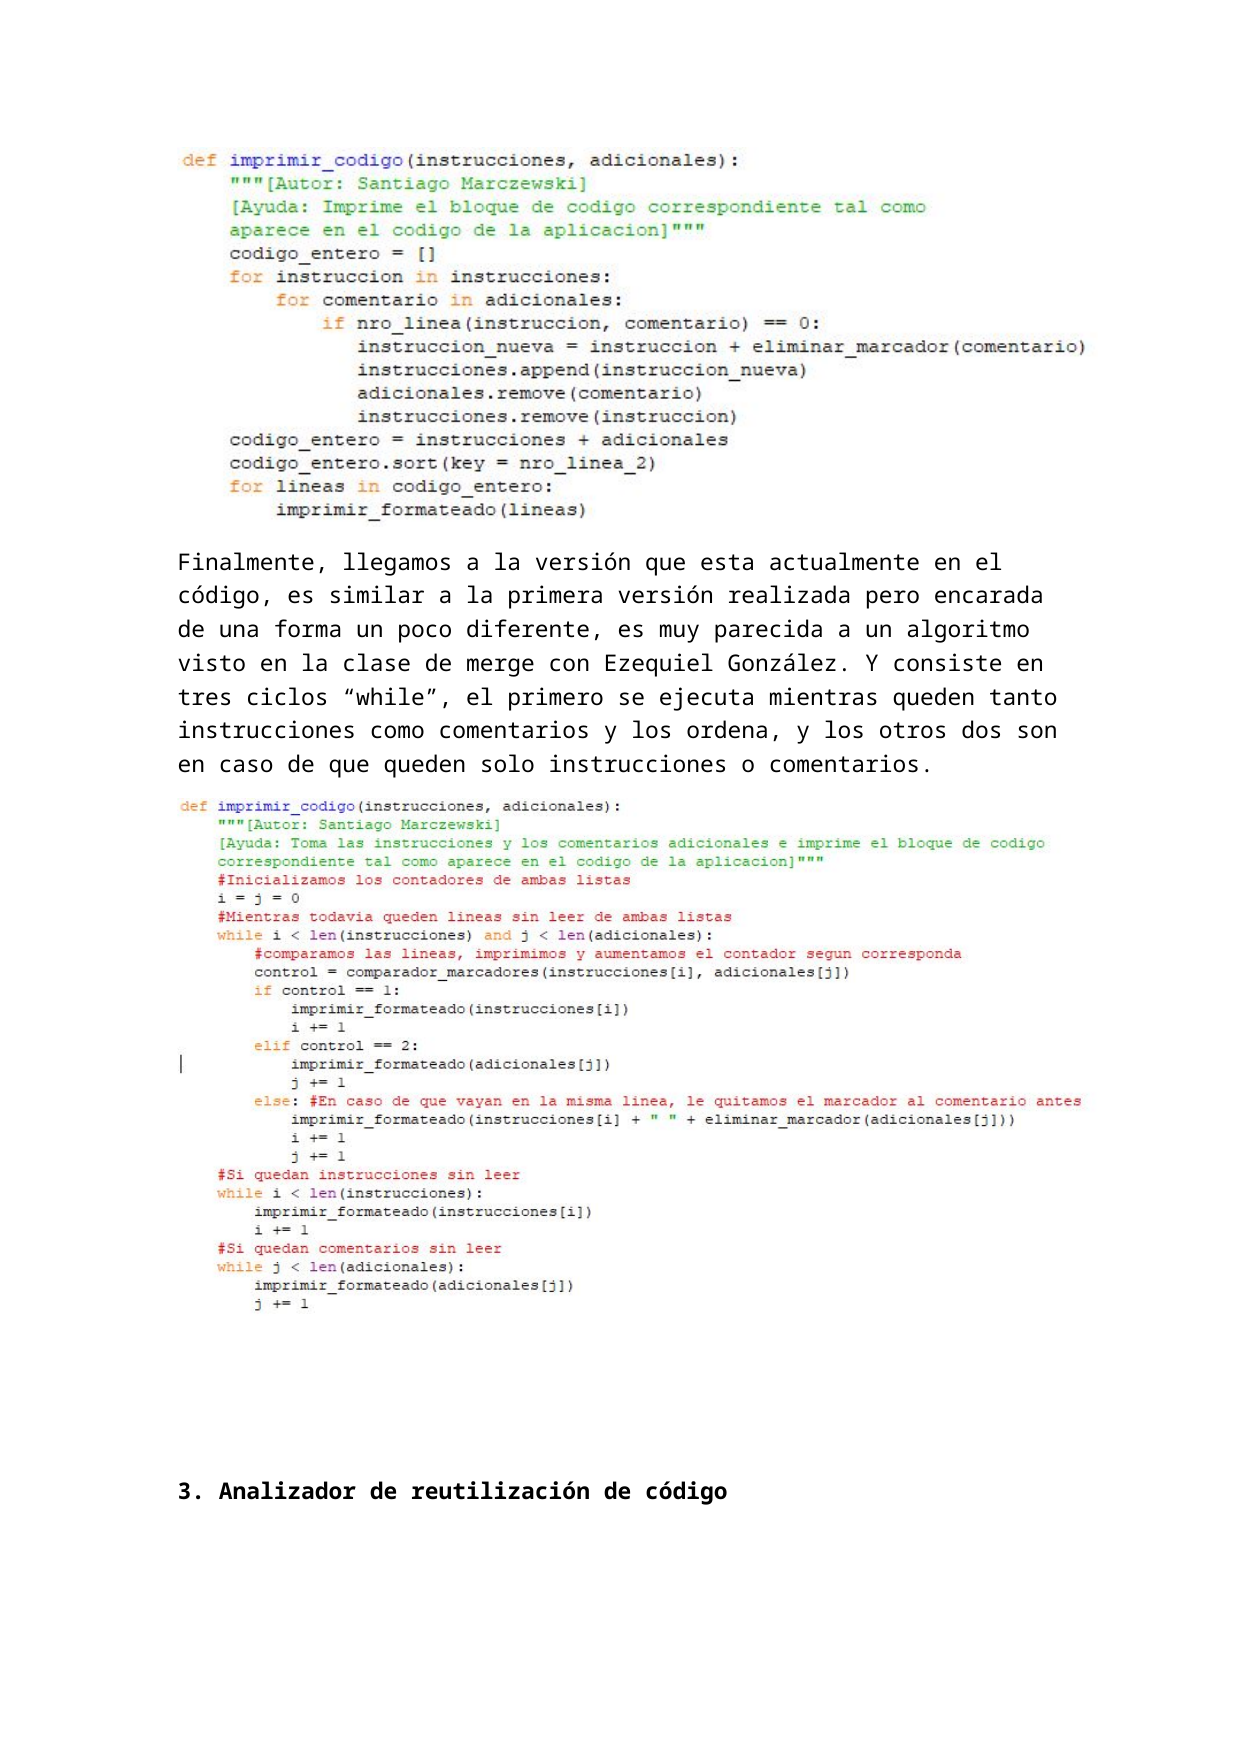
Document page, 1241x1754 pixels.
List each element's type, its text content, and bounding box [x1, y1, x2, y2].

text Finalmente, llegamos a la versión que esta actualmente en el código, es similar a la primera versión realizada pero encarada de una forma un poco diferente, es muy parecida a un algoritmo visto en la clase de merge con Ezequiel González. Y consiste en tres ciclos “while”, el primero se ejecuta mientras queden tanto instrucciones como comentarios y los ordena, y los otros dos son en caso de que queden solo instrucciones o comentarios. [177, 545, 1063, 779]
picture [177, 147, 1098, 527]
picture [177, 798, 1098, 1322]
list Analizador de reutilización de código [177, 1475, 1063, 1506]
